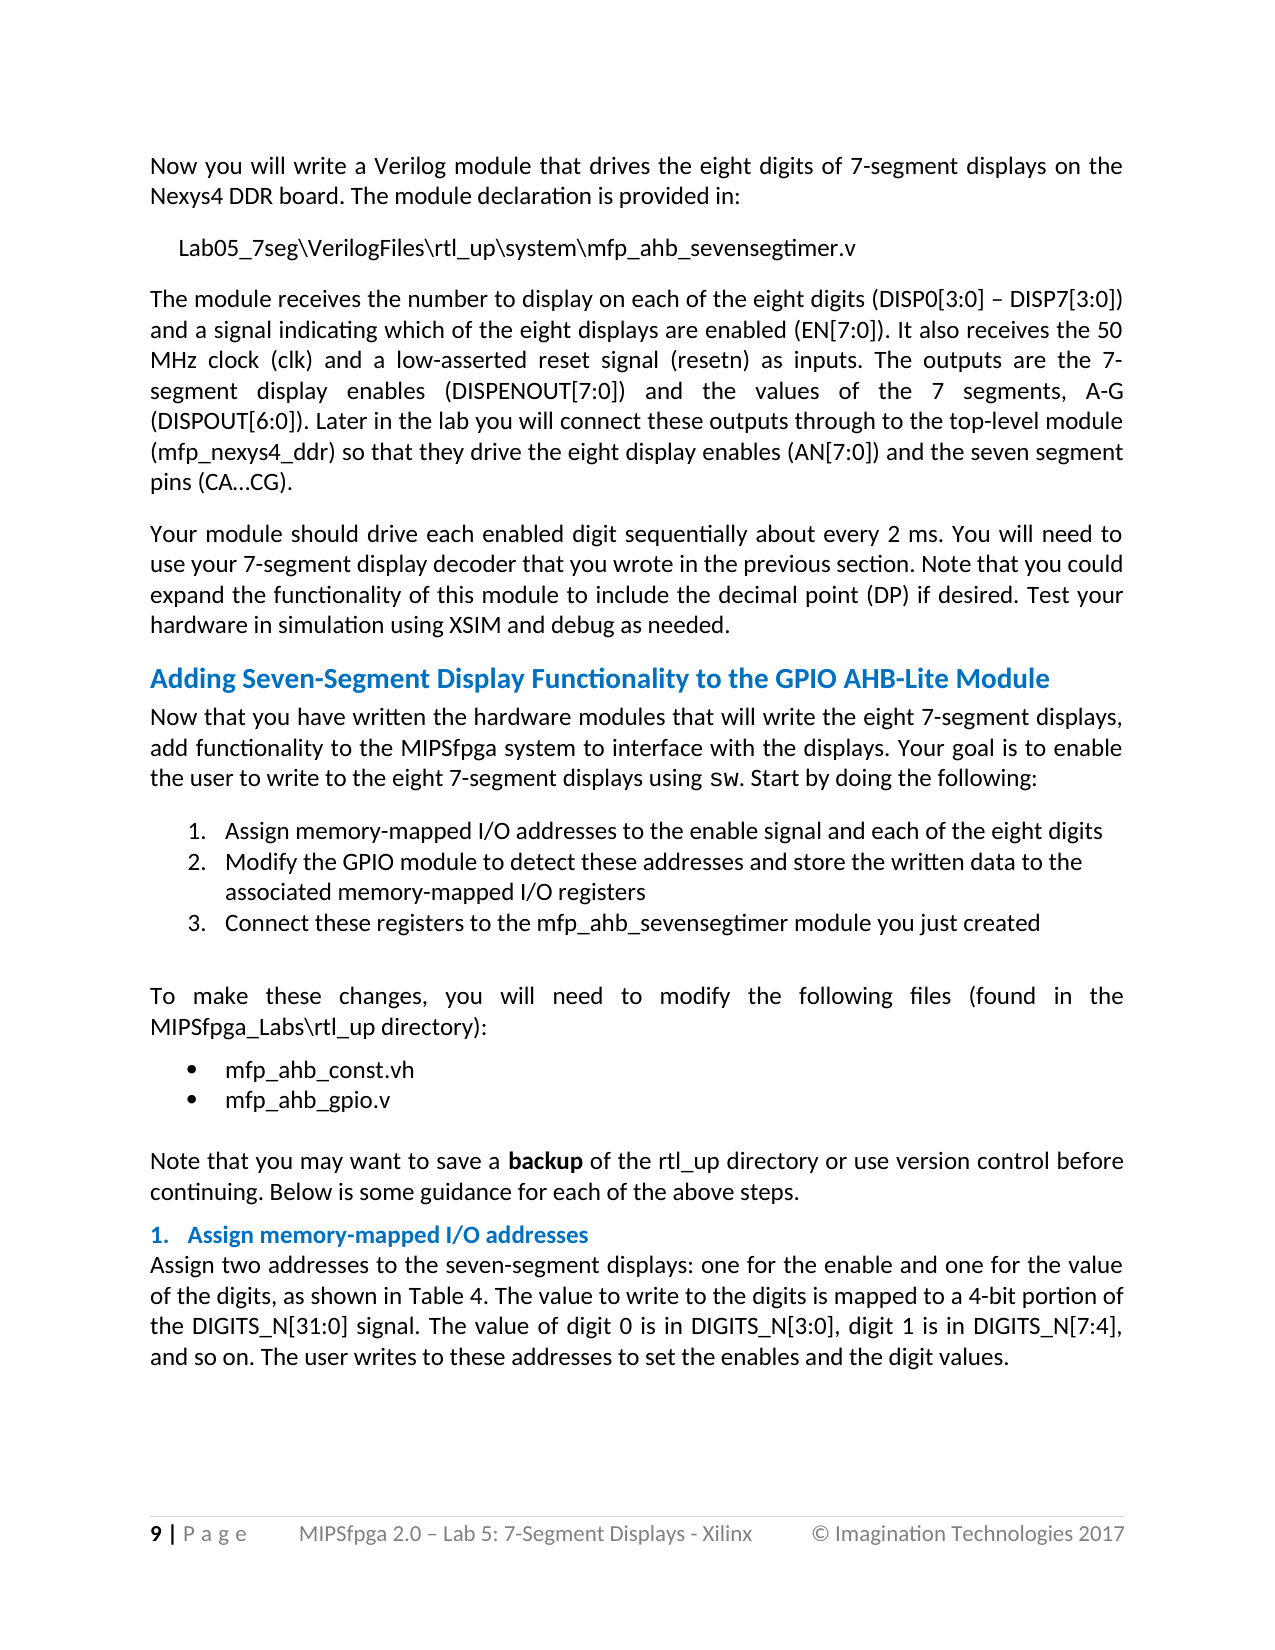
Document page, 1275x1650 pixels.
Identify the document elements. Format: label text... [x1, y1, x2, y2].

list Assign memory-mapped I/O addresses to the enable signal and each of the eight digits [187, 815, 1125, 846]
text Lab05_7seg\VerilogFiles\rtl_up\system\mfp_ahb_sevensegtimer.v [150, 232, 1125, 262]
text Note that you may want to save a backup of the rtl_up directory or use version control before continuing. Below is some guidance for each of the above steps. [150, 1145, 1125, 1206]
list Modify the GPIO module to detect these addresses and store the written data to the associated memory-mapped I/O registers [187, 846, 1125, 907]
subtitle Adding Seven-Segment Display Functionality to the GPIO AHB-Lite Module [150, 661, 1125, 696]
list mfp_ahb_gpio.v [187, 1084, 1125, 1115]
text Your module should drive each enabled digit sequentially about every 2 ms. You will need to use your 7-segment display decoder that you wrote in the previous section. Note that you could expand the functionality of this module to include the decimal point (DP) if desired. Test your hardware in simulation using XSIM and debug as needed. [150, 518, 1125, 640]
text Assign two addresses to the seven-segment displays: one for the enable and one for the value of the digits, as shown in Table 4. The value to write to the digits is mapped to a 4-bit portion of the DIGITS_N[31:0] signal. The value of digit 0 is in DIGITS_N[3:0], digit 1 is in DIGITS_N[7:4], and so on. The user writes to these addresses to set the enables and the digit values. [150, 1249, 1125, 1372]
text To make these changes, you will need to modify the following files (found in the MIPSfpga_Labs\rtl_up directory): [150, 980, 1125, 1041]
list Assign memory-mapped I/O addresses [150, 1219, 1125, 1249]
text Now that you have written the hardware modules that will write the eight 7-segment displays, add functionality to the MIPSfpga system to interface with the displays. Your goal is to enable the user to write to the eight 7-segment displays using sw. Start by doing the following: [150, 702, 1125, 794]
text The module receives the number to display on each of the eight digits (DISP0[3:0] – DISP7[3:0]) and a signal indicating which of the eight displays are enabled (EN[7:0]). It also receives the 50 MHz clock (clk) and a low-asserted reset signal (resetn) as inputs. The outputs are the 7-segment display enables (DISPENOUT[7:0]) and the values of the 7 segments, A-G (DISPOUT[6:0]). Later in the lab you will connect these outputs through to the top-level module (mfp_nexys4_ddr) so that they drive the eight display enables (AN[7:0]) and the seven segment pins (CA…CG). [150, 283, 1125, 497]
list mfp_ahb_const.vh [187, 1054, 1125, 1084]
list Connect these registers to the mfp_ahb_sevensegtimer module you just created [187, 907, 1125, 937]
text Now you will write a Verilog module that drives the eight digits of 7-segment displays on the Nexys4 DDR board. The module declaration is provided in: [150, 150, 1125, 211]
